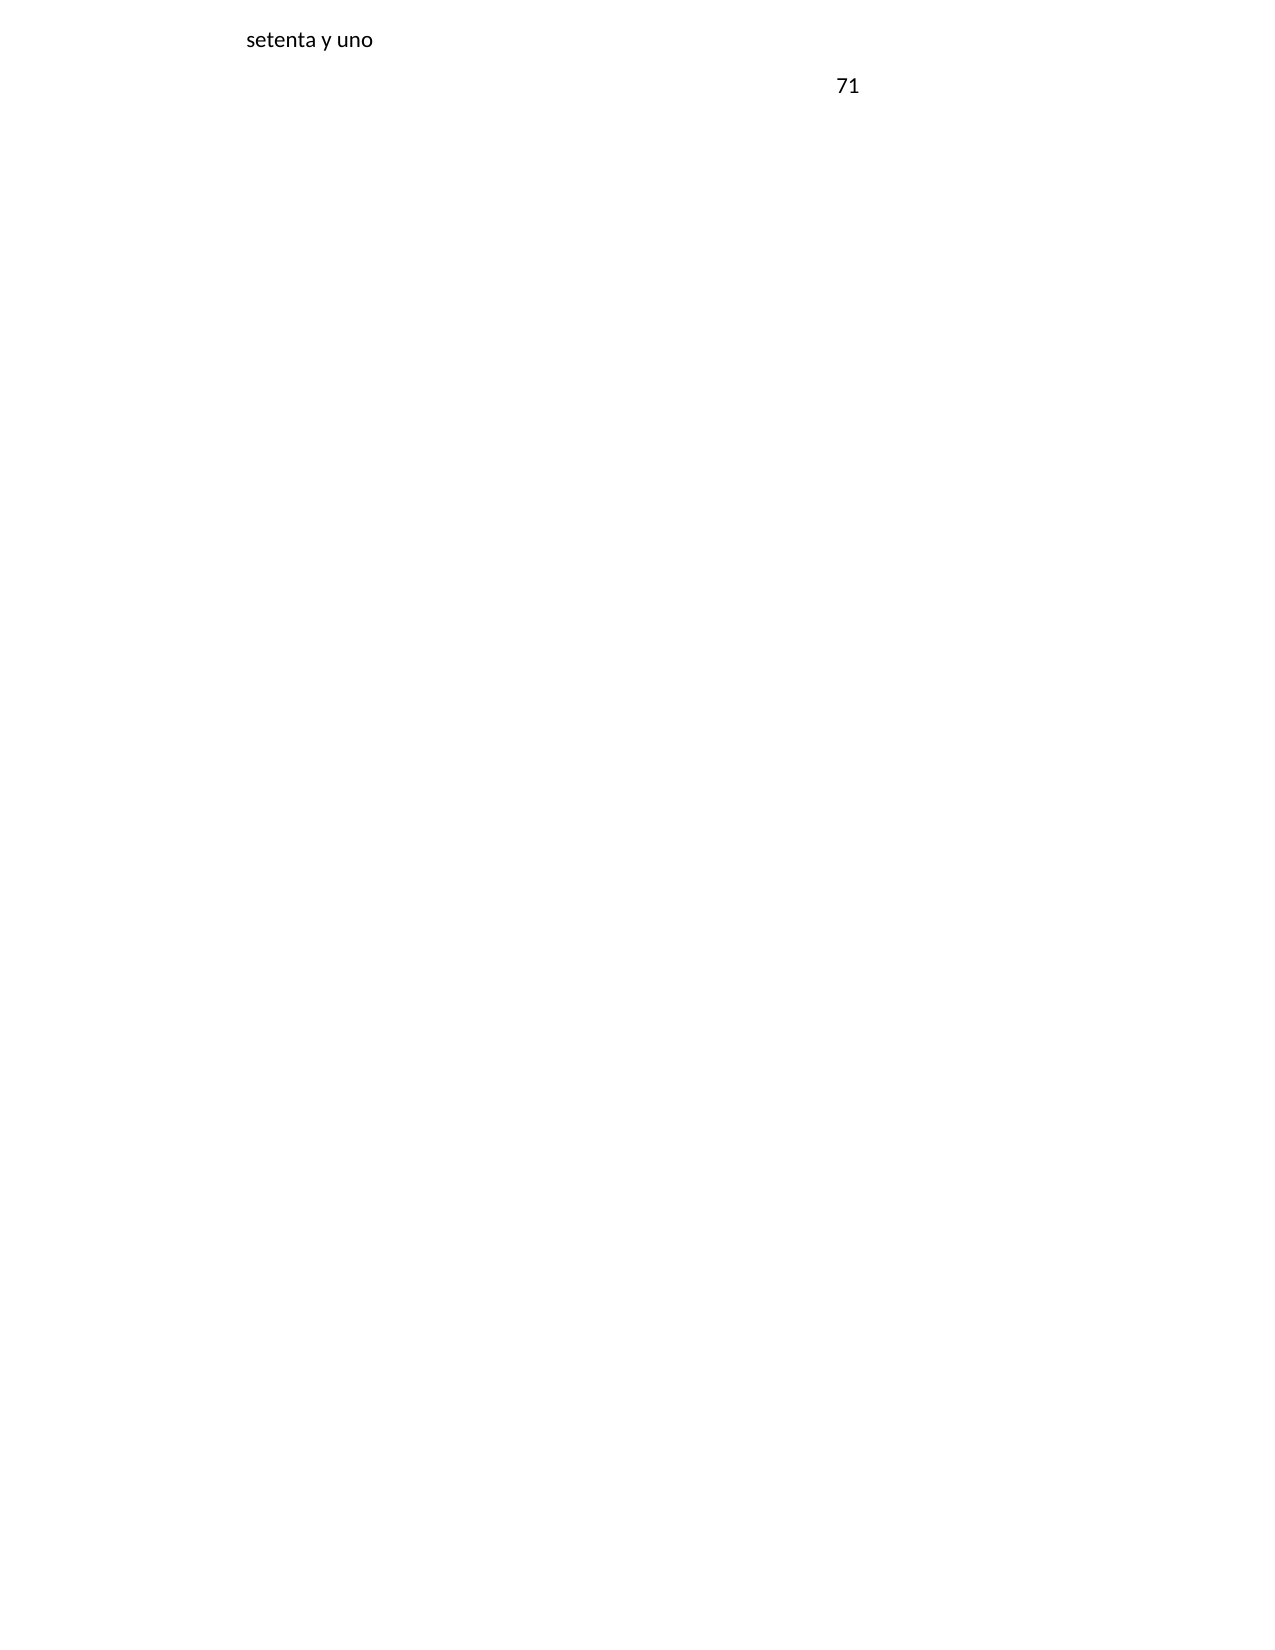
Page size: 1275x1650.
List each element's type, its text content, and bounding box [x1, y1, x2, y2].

text setenta y uno [25, 25, 1249, 53]
text 71 [25, 72, 1249, 100]
